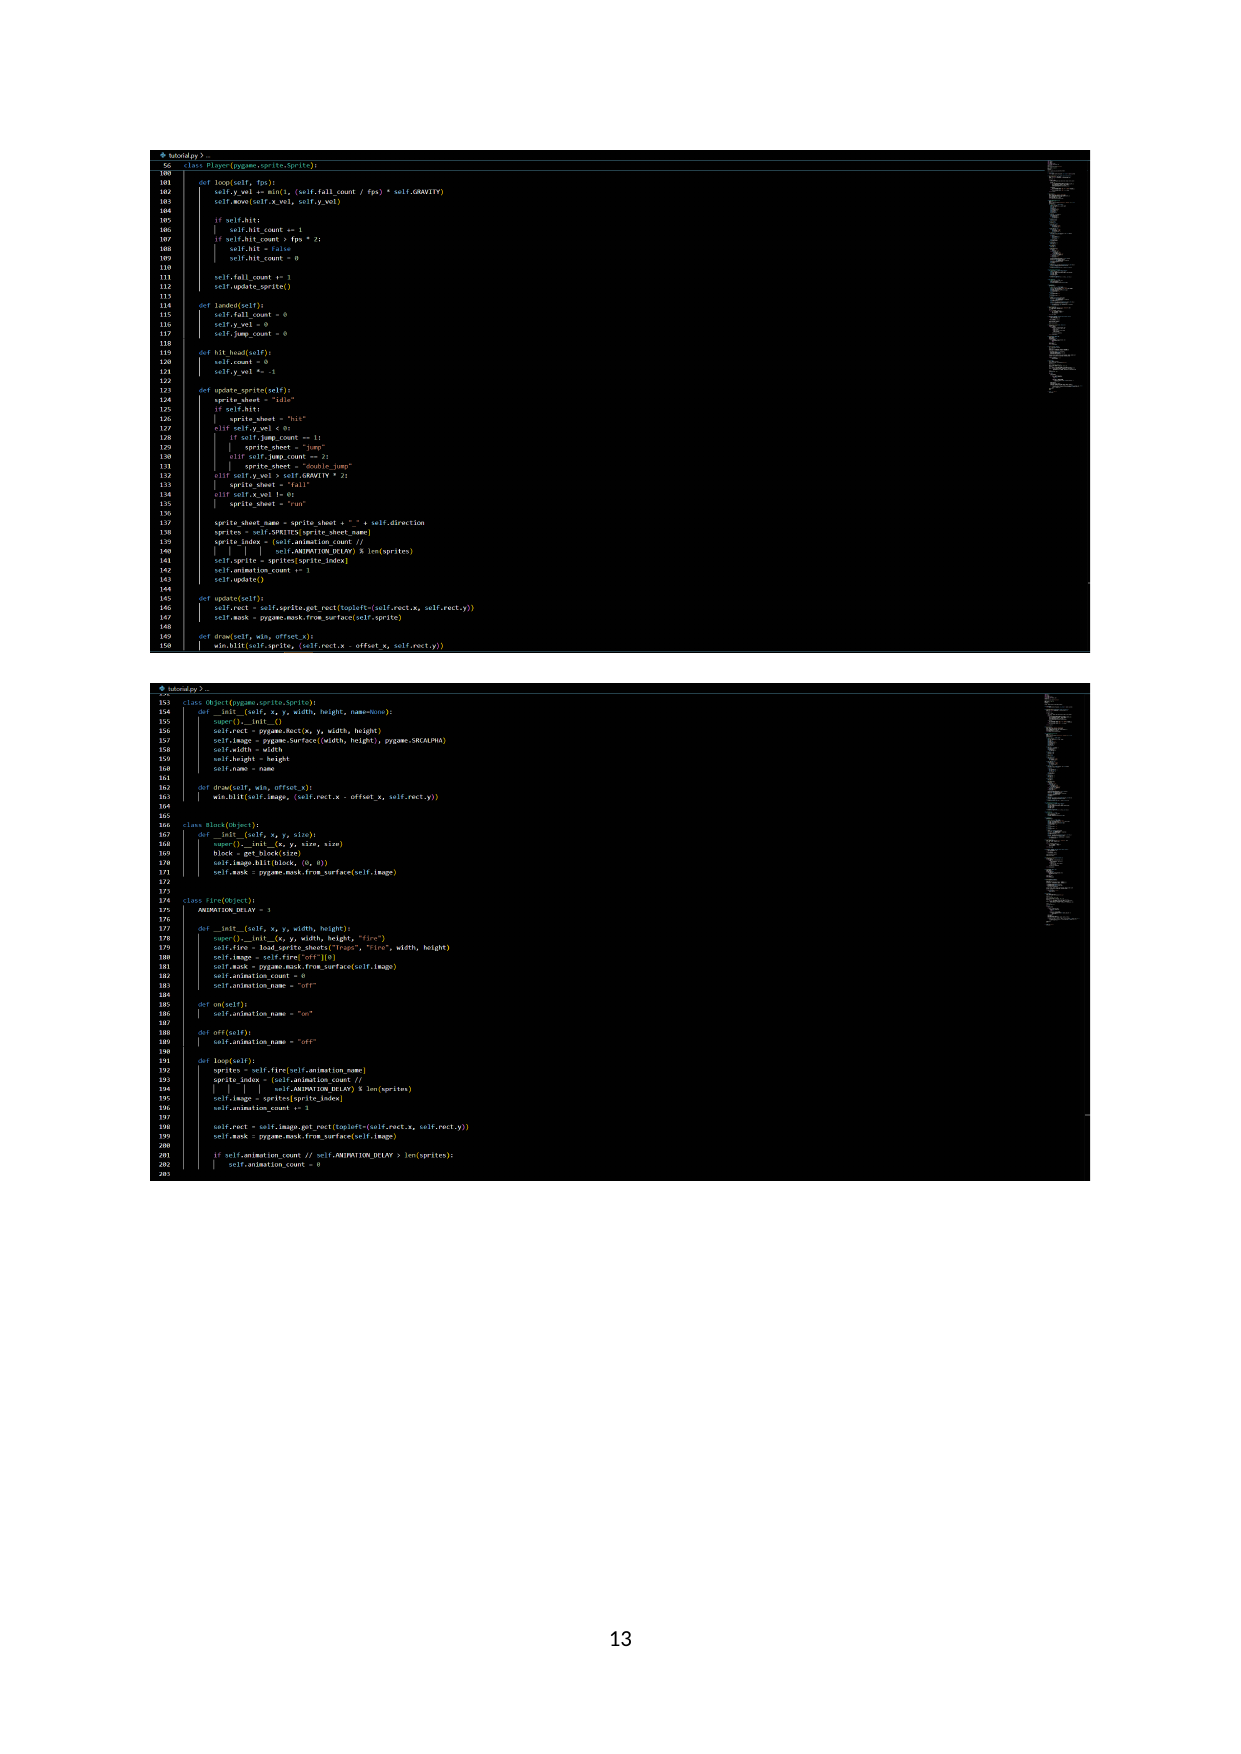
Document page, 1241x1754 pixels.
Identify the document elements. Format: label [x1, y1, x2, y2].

picture [150, 150, 1091, 653]
picture [150, 683, 1091, 1181]
